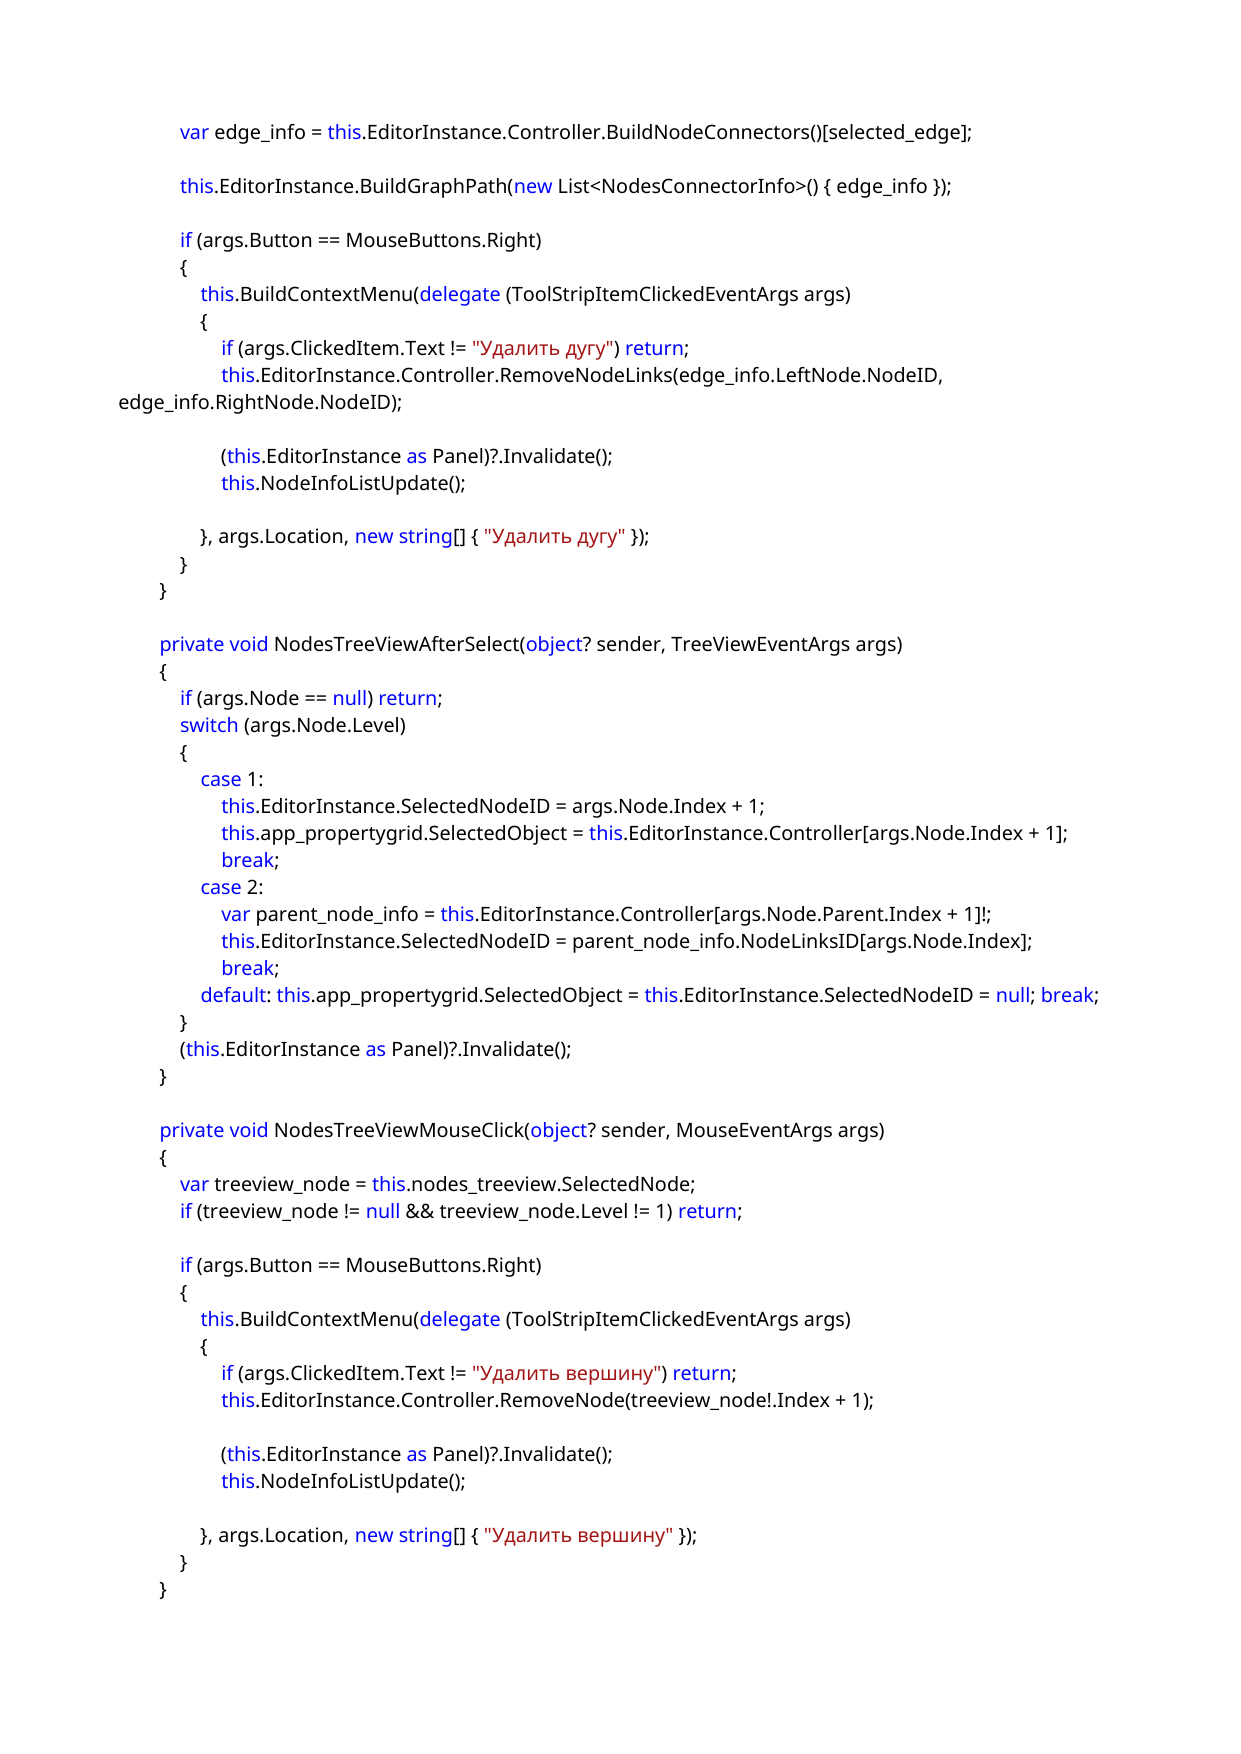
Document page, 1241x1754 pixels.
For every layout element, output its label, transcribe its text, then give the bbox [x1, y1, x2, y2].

text }, args.Location, new string[] { "Удалить дугу" }); [118, 523, 1152, 550]
text { [118, 1332, 1152, 1359]
text case 1: [118, 766, 1152, 793]
text { [118, 307, 1152, 334]
text if (args.Button == MouseButtons.Right) [118, 1251, 1152, 1278]
text this.EditorInstance.BuildGraphPath(new List<NodesConnectorInfo>() { edge_info }); [118, 172, 1152, 199]
text { [118, 658, 1152, 685]
text this.BuildContextMenu(delegate (ToolStripItemClickedEventArgs args) [118, 1305, 1152, 1332]
text private void NodesTreeViewMouseClick(object? sender, MouseEventArgs args) [118, 1116, 1152, 1143]
text } [118, 1548, 1152, 1575]
text (this.EditorInstance as Panel)?.Invalidate(); [118, 442, 1152, 469]
text } [118, 1062, 1152, 1089]
text switch (args.Node.Level) [118, 712, 1152, 739]
text if (args.Node == null) return; [118, 685, 1152, 712]
text if (args.Button == MouseButtons.Right) [118, 226, 1152, 253]
text this.EditorInstance.Controller.RemoveNode(treeview_node!.Index + 1); [118, 1386, 1152, 1413]
text this.app_propertygrid.SelectedObject = this.EditorInstance.Controller[args.Node.Index + 1]; [118, 819, 1152, 847]
text this.NodeInfoListUpdate(); [118, 1467, 1152, 1494]
text break; [118, 954, 1152, 981]
text { [118, 1278, 1152, 1305]
text { [118, 1143, 1152, 1170]
text case 2: [118, 873, 1152, 901]
text { [118, 739, 1152, 766]
text this.EditorInstance.SelectedNodeID = parent_node_info.NodeLinksID[args.Node.Index]; [118, 927, 1152, 954]
text var treeview_node = this.nodes_treeview.SelectedNode; [118, 1170, 1152, 1197]
text default: this.app_propertygrid.SelectedObject = this.EditorInstance.SelectedNodeID = null; break; [118, 981, 1152, 1008]
text this.EditorInstance.Controller.RemoveNodeLinks(edge_info.LeftNode.NodeID, edge_info.RightNode.NodeID); [118, 361, 1152, 415]
text } [118, 1575, 1152, 1602]
text (this.EditorInstance as Panel)?.Invalidate(); [118, 1035, 1152, 1062]
text if (args.ClickedItem.Text != "Удалить вершину") return; [118, 1359, 1152, 1386]
text break; [118, 847, 1152, 873]
text } [118, 550, 1152, 577]
text this.NodeInfoListUpdate(); [118, 469, 1152, 496]
text private void NodesTreeViewAfterSelect(object? sender, TreeViewEventArgs args) [118, 631, 1152, 658]
text this.EditorInstance.SelectedNodeID = args.Node.Index + 1; [118, 793, 1152, 819]
text var edge_info = this.EditorInstance.Controller.BuildNodeСonnectors()[selected_edge]; [118, 118, 1152, 145]
text } [118, 577, 1152, 604]
text } [118, 1008, 1152, 1035]
text var parent_node_info = this.EditorInstance.Controller[args.Node.Parent.Index + 1]!; [118, 901, 1152, 927]
text this.BuildContextMenu(delegate (ToolStripItemClickedEventArgs args) [118, 280, 1152, 307]
text if (treeview_node != null && treeview_node.Level != 1) return; [118, 1197, 1152, 1224]
text { [118, 253, 1152, 280]
text if (args.ClickedItem.Text != "Удалить дугу") return; [118, 334, 1152, 361]
text }, args.Location, new string[] { "Удалить вершину" }); [118, 1521, 1152, 1548]
text (this.EditorInstance as Panel)?.Invalidate(); [118, 1440, 1152, 1467]
